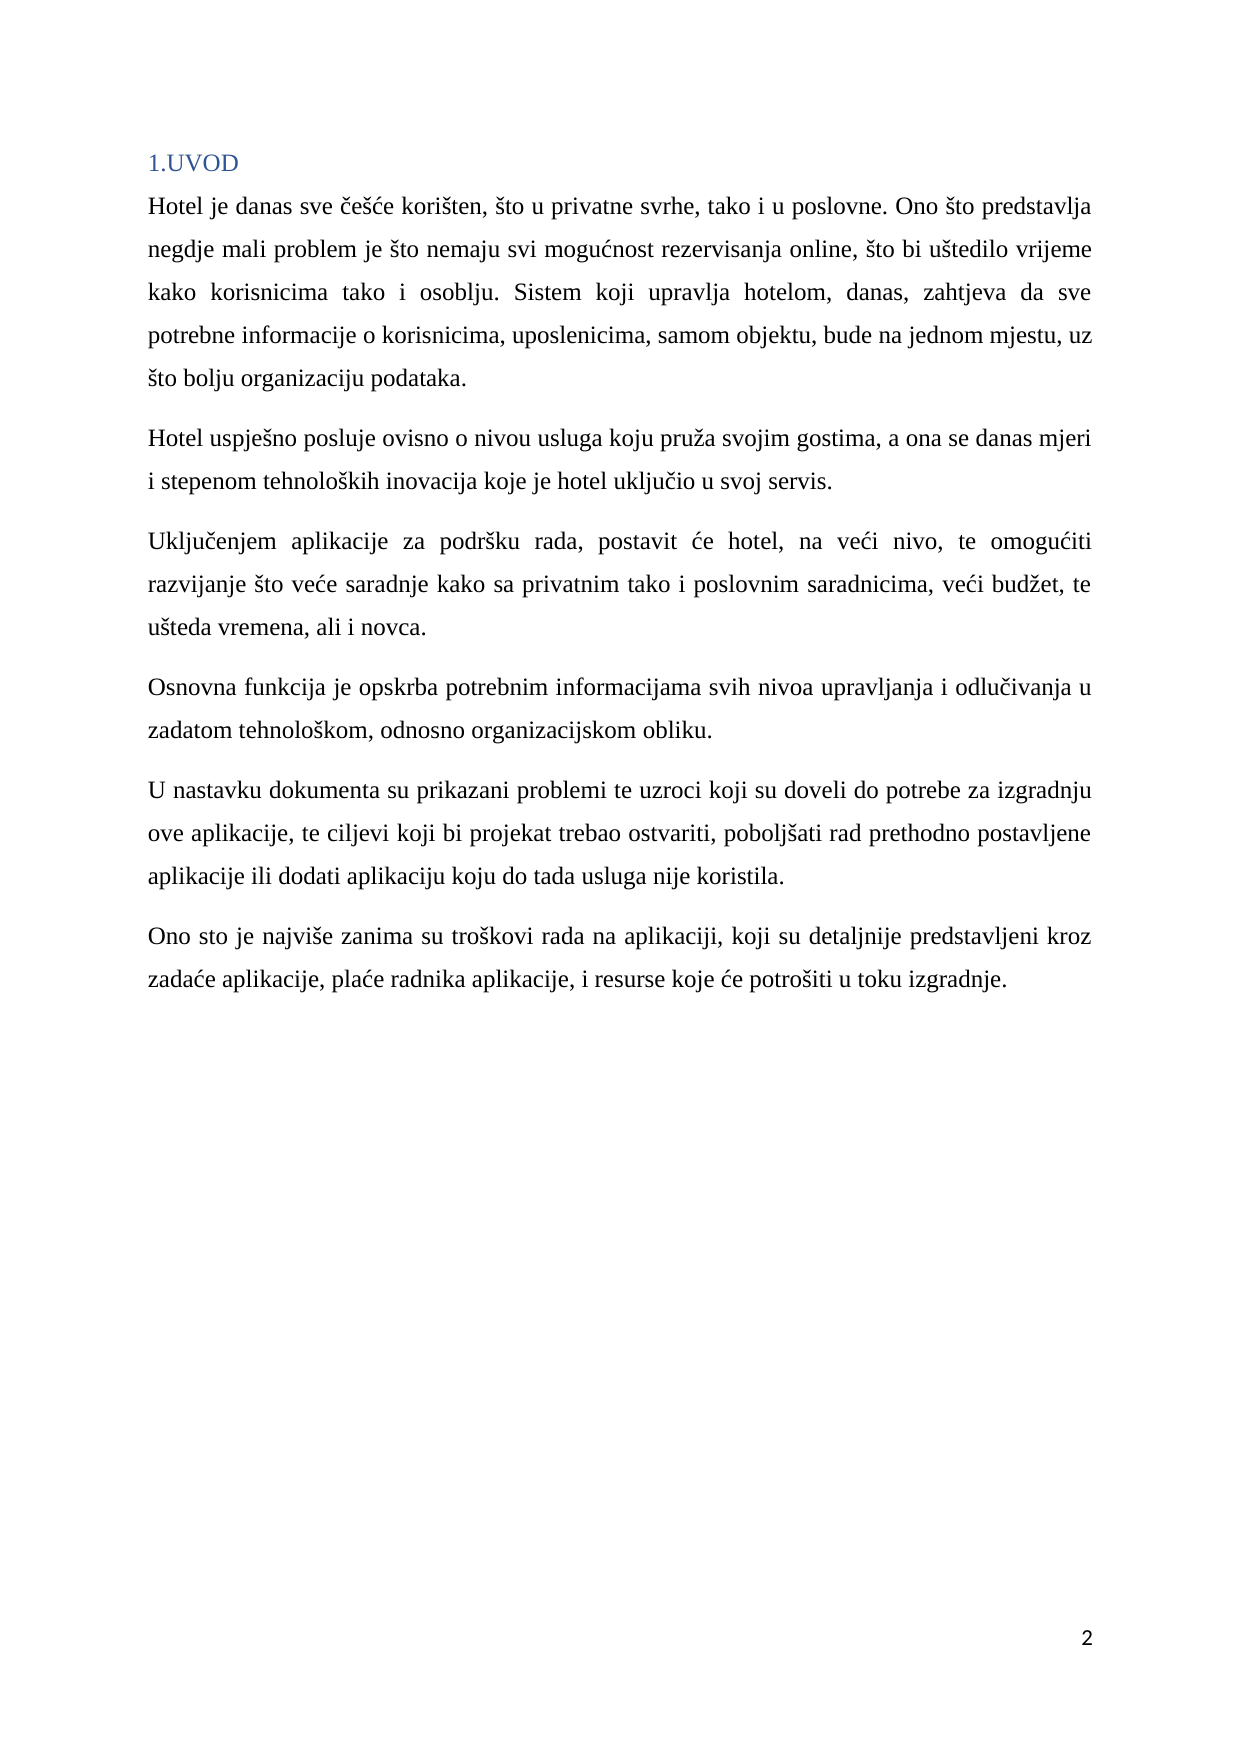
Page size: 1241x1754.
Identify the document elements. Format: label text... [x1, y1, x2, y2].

text Hotel uspješno posluje ovisno o nivou usluga koju pruža svojim gostima, a ona se danas mjeri i stepenom tehnoloških inovacija koje je hotel uključio u svoj servis. [148, 423, 1093, 495]
text Uključenjem aplikacije za podršku rada, postavit će hotel, na veći nivo, te omogućiti razvijanje što veće saradnje kako sa privatnim tako i poslovnim saradnicima, veći budžet, te ušteda vremena, ali i novca. [148, 526, 1093, 641]
text Ono sto je najviše zanima su troškovi rada na aplikaciji, koji su detaljnije predstavljeni kroz zadaće aplikacije, plaće radnika aplikacije, i resurse koje će potrošiti u toku izgradnje. [148, 921, 1093, 993]
text Hotel je danas sve češće korišten, što u privatne svrhe, tako i u poslovne. Ono što predstavlja negdje mali problem je što nemaju svi mogućnost rezervisanja online, što bi uštedilo vrijeme kako korisnicima tako i osoblju. Sistem koji upravlja hotelom, danas, zahtjeva da sve potrebne informacije o korisnicima, uposlenicima, samom objektu, bude na jednom mjestu, uz što bolju organizaciju podataka. [148, 191, 1093, 392]
text U nastavku dokumenta su prikazani problemi te uzroci koji su doveli do potrebe za izgradnju ove aplikacije, te ciljevi koji bi projekat trebao ostvariti, poboljšati rad prethodno postavljene aplikacije ili dodati aplikaciju koju do tada usluga nije koristila. [148, 775, 1093, 890]
text Osnovna funkcija je opskrba potrebnim informacijama svih nivoa upravljanja i odlučivanja u zadatom tehnološkom, odnosno organizacijskom obliku. [148, 672, 1093, 744]
subtitle 1.UVOD [148, 148, 1093, 176]
